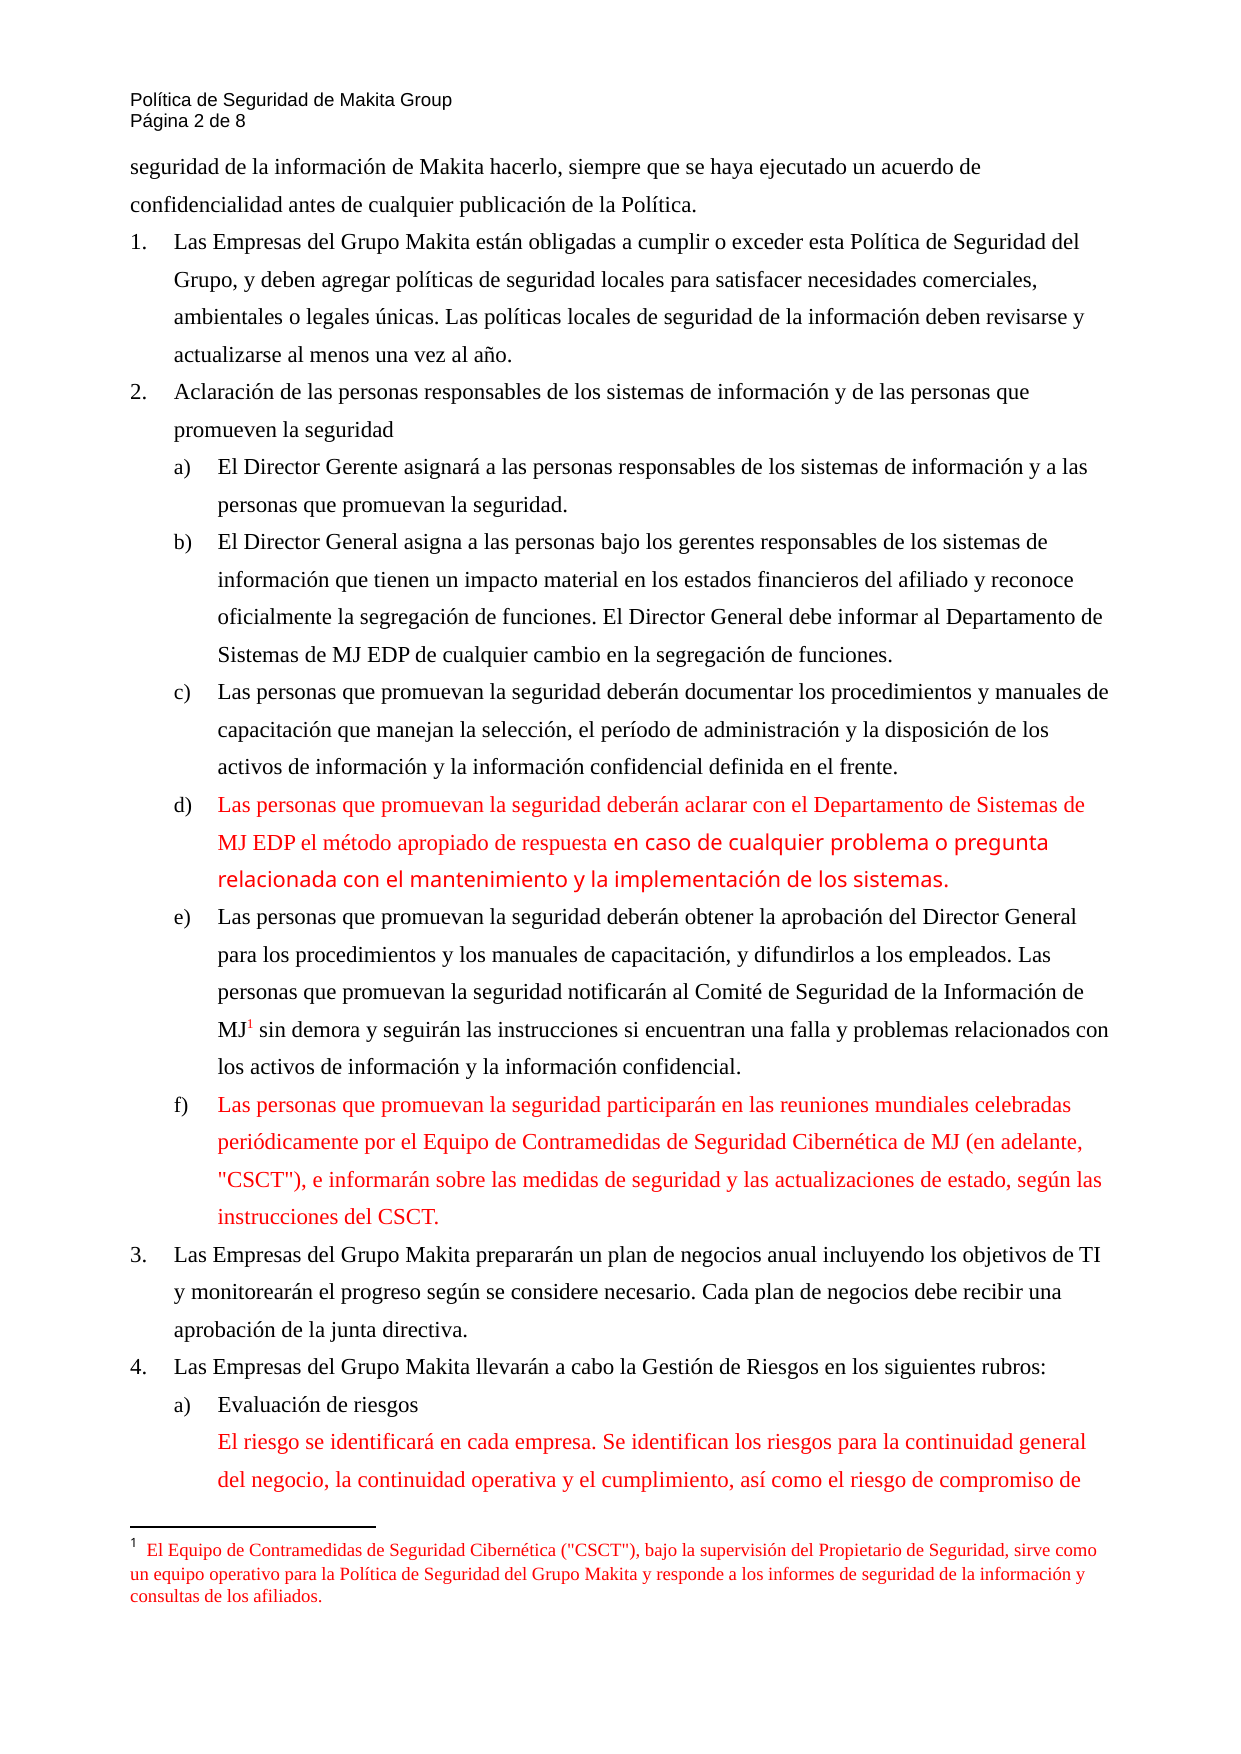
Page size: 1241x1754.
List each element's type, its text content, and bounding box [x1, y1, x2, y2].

list Las personas que promuevan la seguridad deberán obtener la aprobación del Director General para los procedimientos y los manuales de capacitación, y difundirlos a los empleados. Las personas que promuevan la seguridad notificarán al Comité de Seguridad de la Información de MJ sin demora y seguirán las instrucciones si encuentran una falla y problemas relacionados con los activos de información y la información confidencial. [174, 898, 1110, 1085]
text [130, 148, 1110, 223]
list Las Empresas del Grupo Makita están obligadas a cumplir o exceder esta Política de Seguridad del Grupo, y deben agregar políticas de seguridad locales para satisfacer necesidades comerciales, ambientales o legales únicas. Las políticas locales de seguridad de la información deben revisarse y actualizarse al menos una vez al año. [130, 223, 1110, 373]
list Las personas que promuevan la seguridad deberán documentar los procedimientos y manuales de capacitación que manejan la selección, el período de administración y la disposición de los activos de información y la información confidencial definida en el frente. [174, 673, 1110, 785]
list Evaluación de riesgos [174, 1385, 1110, 1423]
list El Director Gerente asignará a las personas responsables de los sistemas de información y a las personas que promuevan la seguridad. [174, 448, 1110, 523]
list El Director General asigna a las personas bajo los gerentes responsables de los sistemas de información que tienen un impacto material en los estados financieros del afiliado y reconoce oficialmente la segregación de funciones. El Director General debe informar al Departamento de Sistemas de MJ EDP de cualquier cambio en la segregación de funciones. [174, 523, 1110, 673]
list Las personas que promuevan la seguridad participarán en las reuniones mundiales celebradas periódicamente por el Equipo de Contramedidas de Seguridad Cibernética de MJ (en adelante, "CSCT"), e informarán sobre las medidas de seguridad y las actualizaciones de estado, según las instrucciones del CSCT. [174, 1085, 1110, 1235]
list Las Empresas del Grupo Makita llevarán a cabo la Gestión de Riesgos en los siguientes rubros: [130, 1348, 1110, 1385]
list Aclaración de las personas responsables de los sistemas de información y de las personas que promueven la seguridad [130, 373, 1110, 448]
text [217, 1423, 1110, 1498]
list Las personas que promuevan la seguridad deberán aclarar con el Departamento de Sistemas de MJ EDP el método apropiado de respuesta en caso de cualquier problema o pregunta relacionada con el mantenimiento y la implementación de los sistemas. [174, 785, 1110, 898]
list Las Empresas del Grupo Makita prepararán un plan de negocios anual incluyendo los objetivos de TI y monitorearán el progreso según se considere necesario. Cada plan de negocios debe recibir una aprobación de la junta directiva. [130, 1235, 1110, 1348]
